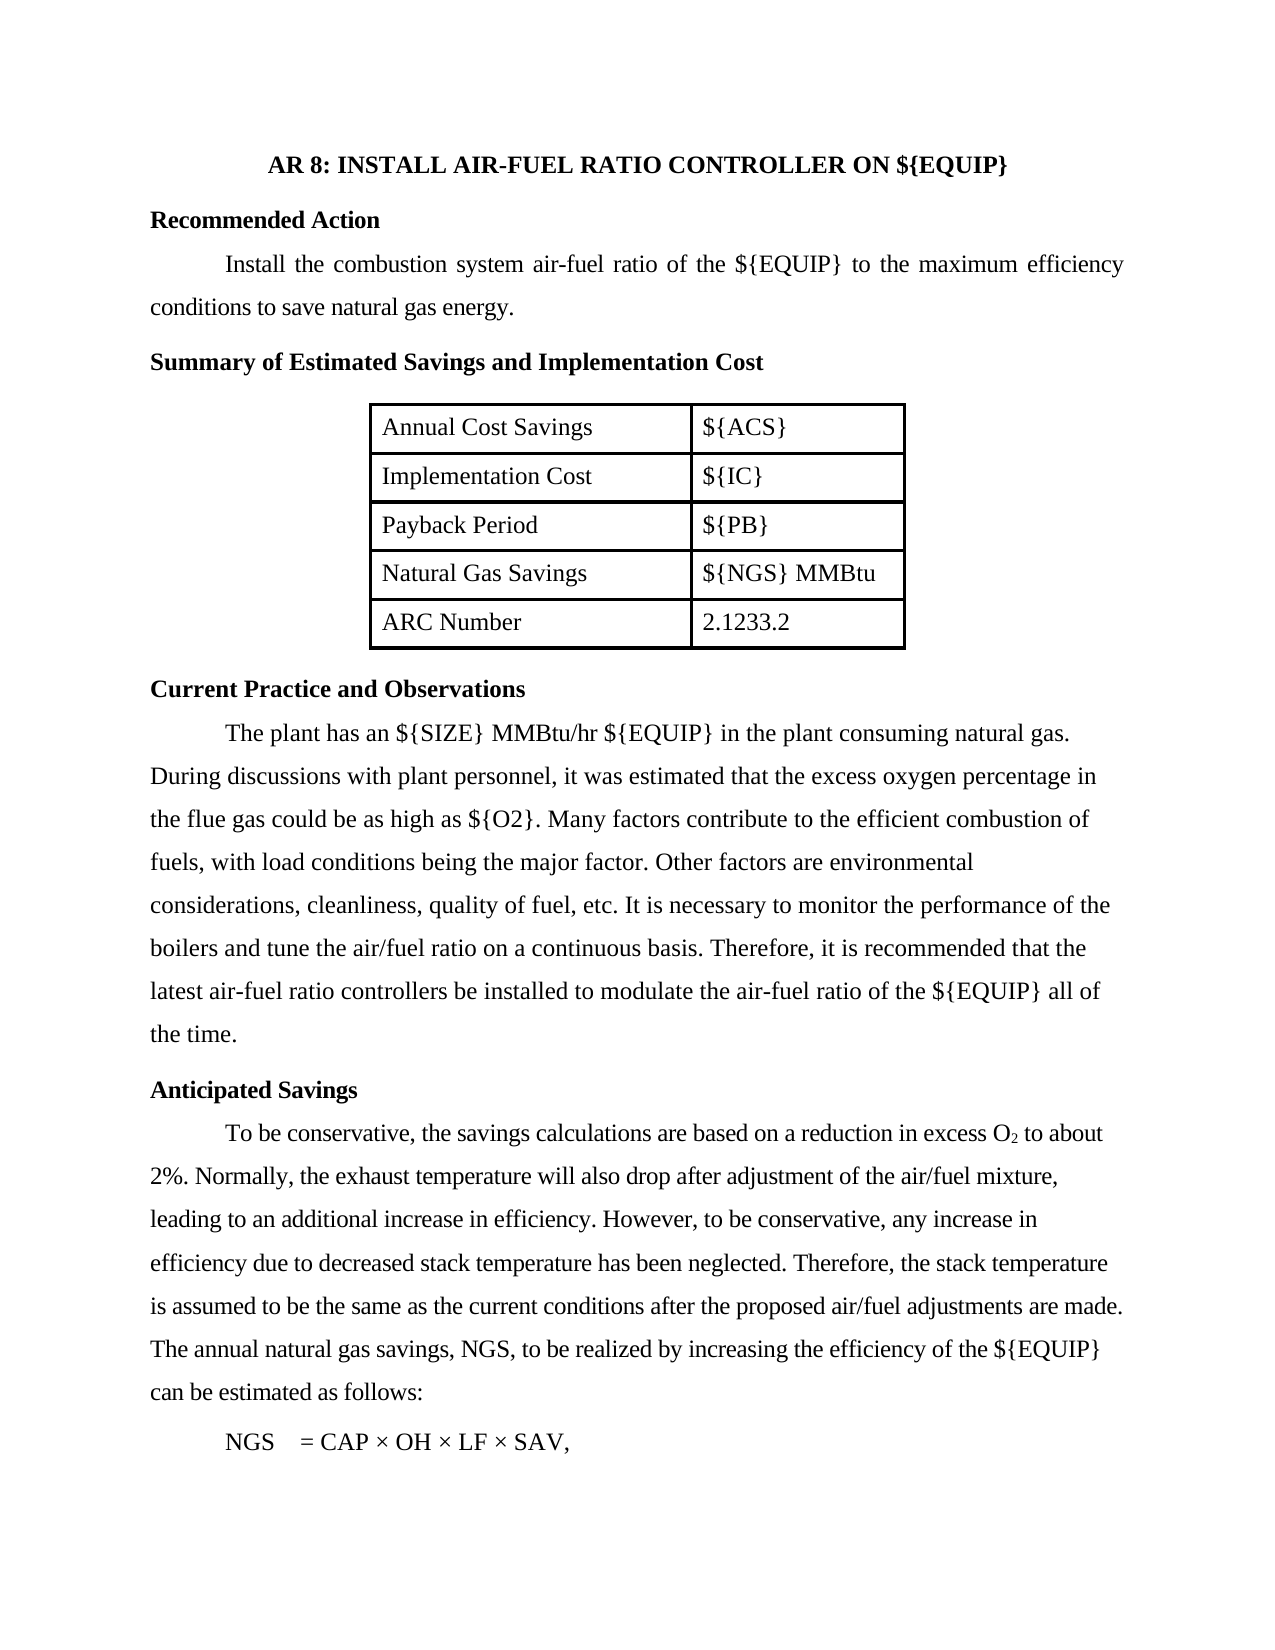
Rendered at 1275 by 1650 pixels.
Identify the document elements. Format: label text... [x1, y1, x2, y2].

table_cell Implementation Cost [372, 455, 690, 500]
text NGS = CAP × OH × LF × SAV, [150, 1420, 1125, 1456]
table_cell ${IC} [693, 455, 903, 500]
text The annual natural gas savings, NGS, to be realized by increasing the efficiency of the ${EQUIP} can be estimated as follows: [150, 1334, 1125, 1406]
table_cell ARC Number [372, 601, 690, 646]
table_header Annual Cost Savings [372, 406, 690, 452]
text The plant has an ${SIZE} MMBtu/hr ${EQUIP} in the plant consuming natural gas. During discussions with plant personnel, it was estimated that the excess oxygen percentage in the flue gas could be as high as ${O2}. Many factors contribute to the efficient combustion of fuels, with load conditions being the major factor. Other factors are environmental considerations, cleanliness, quality of fuel, etc. It is necessary to monitor the performance of the boilers and tune the air/fuel ratio on a continuous basis. Therefore, it is recommended that the latest air-fuel ratio controllers be installed to modulate the air-fuel ratio of the ${EQUIP} all of the time. [150, 718, 1125, 1048]
table_header ${ACS} [693, 406, 903, 452]
text To be conservative, the savings calculations are based on a reduction in excess O2 to about 2%. Normally, the exhaust temperature will also drop after adjustment of the air/fuel mixture, leading to an additional increase in efficiency. However, to be conservative, any increase in efficiency due to decreased stack temperature has been neglected. Therefore, the stack temperature is assumed to be the same as the current conditions after the proposed air/fuel adjustments are made. [150, 1118, 1125, 1319]
text Anticipated Savings [150, 1075, 1125, 1104]
text AR 8: INSTALL AIR-FUEL RATIO CONTROLLER- ON ${EQUIP} [150, 150, 1125, 179]
text Summary of Estimated Savings and Implementation Cost [150, 347, 1125, 376]
table_cell Natural Gas Savings [372, 552, 690, 598]
table_cell ${NGS} MMBtu [693, 552, 903, 598]
table_cell ${PB} [693, 504, 903, 549]
table_cell 2.1233.2 [693, 601, 903, 646]
table_cell Payback Period [372, 504, 690, 549]
text Recommended Action [150, 206, 1125, 234]
text Install the combustion system air-fuel ratio of the ${EQUIP} to the maximum efficiency conditions to save natural gas energy. [150, 249, 1125, 321]
text Current Practice and Observations [150, 674, 1125, 703]
